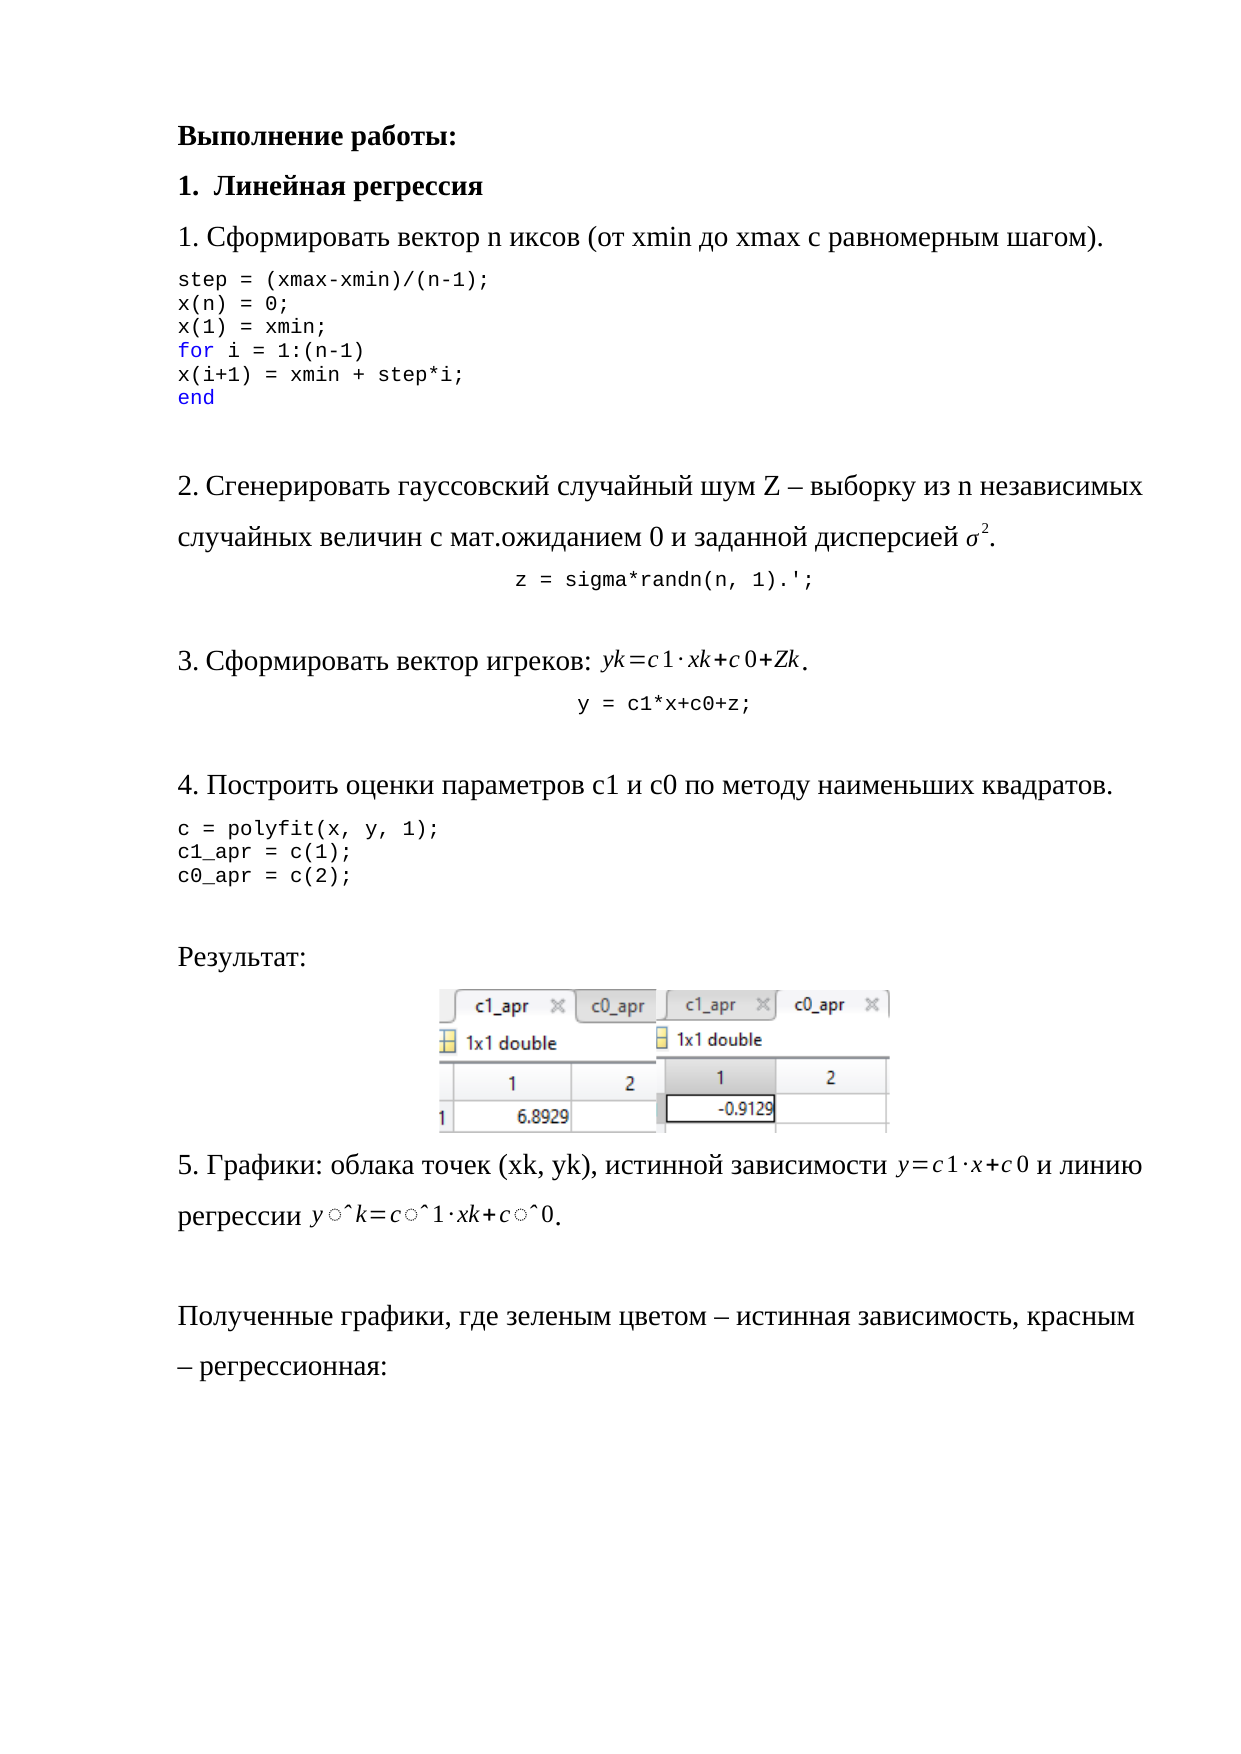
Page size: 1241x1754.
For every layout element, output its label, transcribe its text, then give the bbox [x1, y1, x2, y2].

text y = c1*x+c0+z; [177, 693, 1152, 717]
text Полученные графики, где зеленым цветом – истинная зависимость, красным – регрессионная: [177, 1298, 1152, 1382]
text c1_apr = c(1); [177, 841, 1152, 865]
text x(1) = xmin; [177, 316, 1152, 340]
text step = (xmax-xmin)/(n-1); [177, 269, 1152, 293]
text Выполнение работы: [177, 118, 1152, 152]
text z = sigma*randn(n, 1).'; [177, 569, 1152, 593]
text 1. Линейная регрессия [177, 168, 1152, 202]
text 2. Сгенерировать гауссовский случайный шум Z – выборку из n независимых случайных величин с мат.ожиданием 0 и заданной дисперсией . [177, 468, 1152, 552]
text 3. Сформировать вектор игреков: . [177, 643, 1152, 677]
text c0_apr = c(2); [177, 865, 1152, 888]
picture [439, 989, 890, 1133]
text x(i+1) = xmin + step*i; [177, 364, 1152, 387]
text 4. Построить оценки параметров c1 и c0 по методу наименьших квадратов. [177, 767, 1152, 801]
text for i = 1:(n-1) [177, 340, 1152, 364]
text 5. Графики: облака точек (xk, yk), истинной зависимости и линию регрессии . [177, 1147, 1152, 1231]
text c = polyfit(x, y, 1); [177, 818, 1152, 841]
text Результат: [177, 939, 1152, 972]
text x(n) = 0; [177, 293, 1152, 316]
text 1. Сформировать вектор n иксов (от xmin до xmax с равномерным шагом). [177, 219, 1152, 252]
text end [177, 387, 1152, 411]
